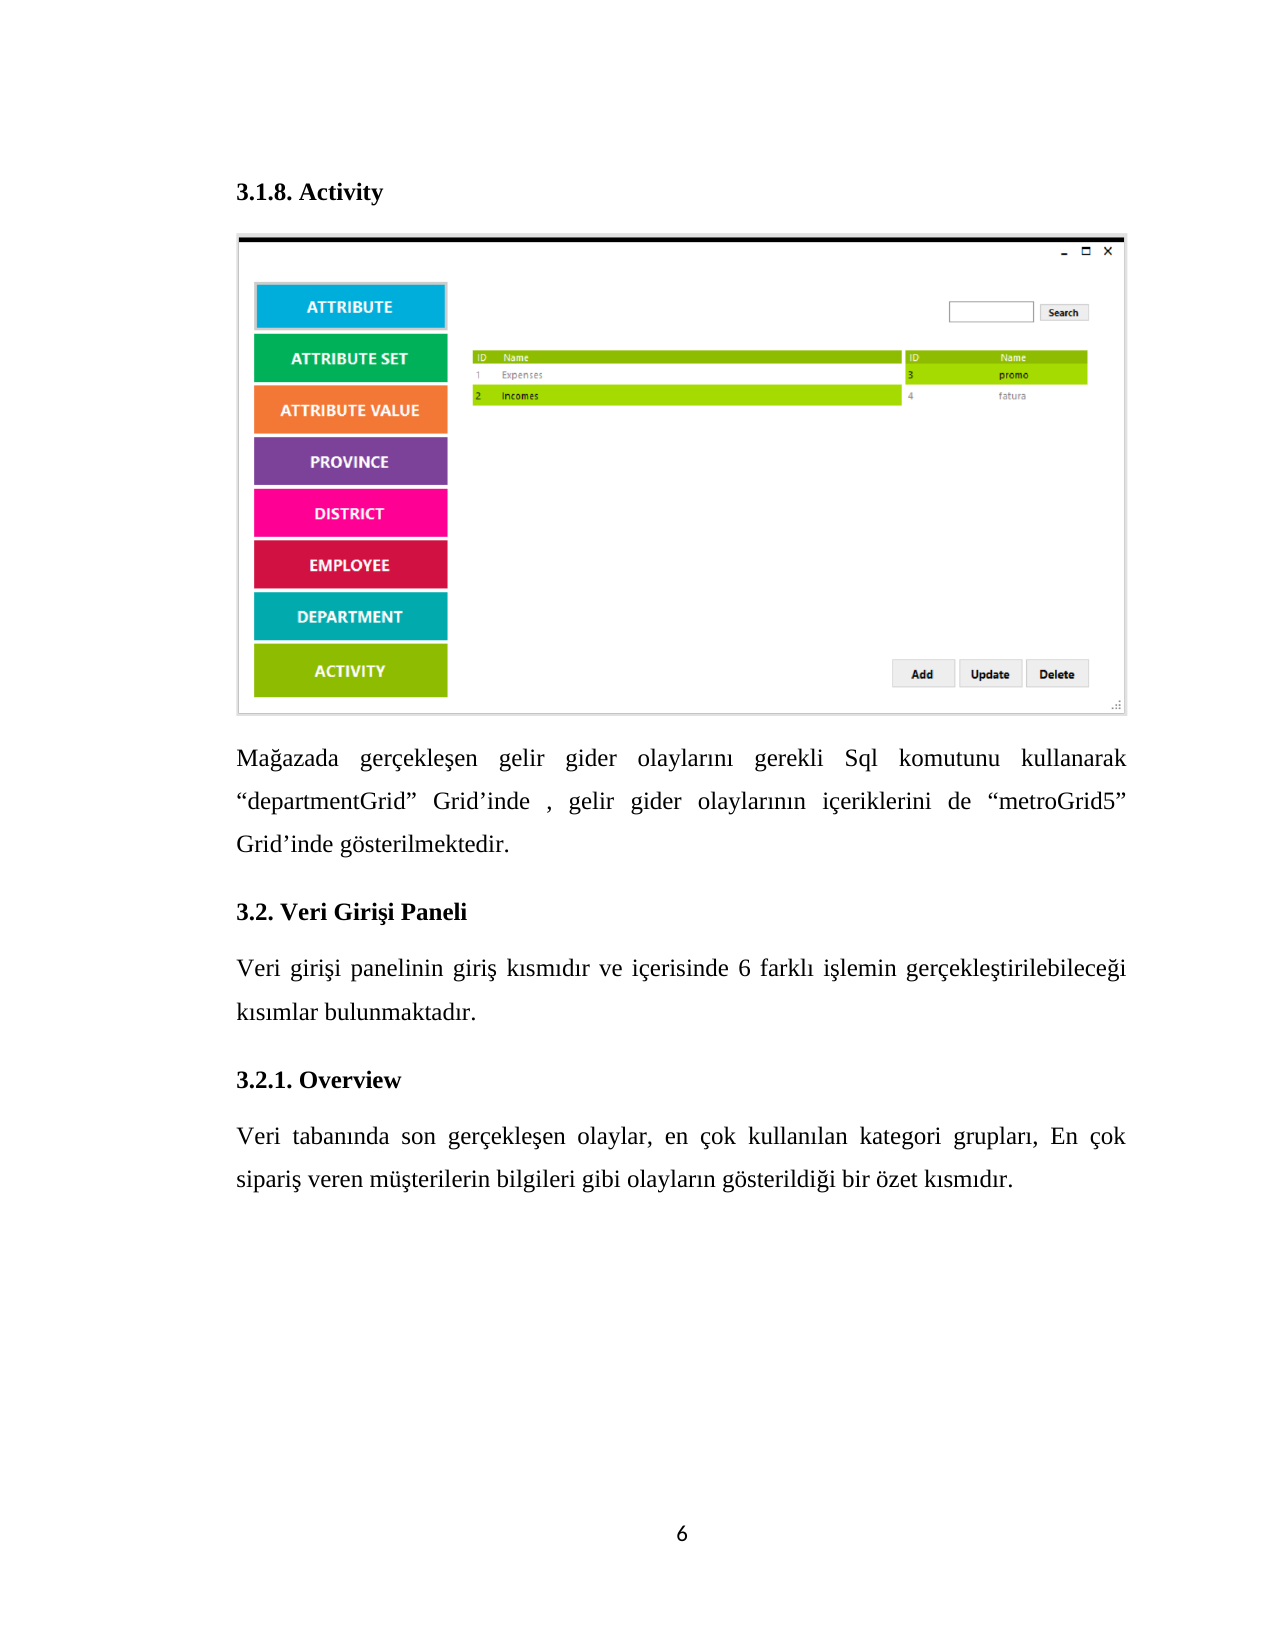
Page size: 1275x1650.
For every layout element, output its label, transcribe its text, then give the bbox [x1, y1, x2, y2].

text Veri tabanında son gerçekleşen olaylar, en çok kullanılan kategori grupları, En çok sipariş veren müşterilerin bilgileri gibi olayların gösterildiği bir özet kısmıdır. [236, 1121, 1127, 1193]
text Mağazada gerçekleşen gelir gider olaylarını gerekli Sql komutunu kullanarak “departmentGrid” Grid’inde , gelir gider olaylarının içeriklerini de “metroGrid5” Grid’inde gösterilmektedir. [236, 743, 1127, 858]
text 3.1.8. Activity [236, 177, 1127, 206]
picture [236, 233, 1128, 716]
text Veri girişi panelinin giriş kısmıdır ve içerisinde 6 farklı işlemin gerçekleştirilebileceği kısımlar bulunmaktadır. [236, 953, 1127, 1025]
text 3.2.1. Overview [236, 1065, 1127, 1093]
text 3.2. Veri Girişi Paneli [236, 897, 1127, 926]
